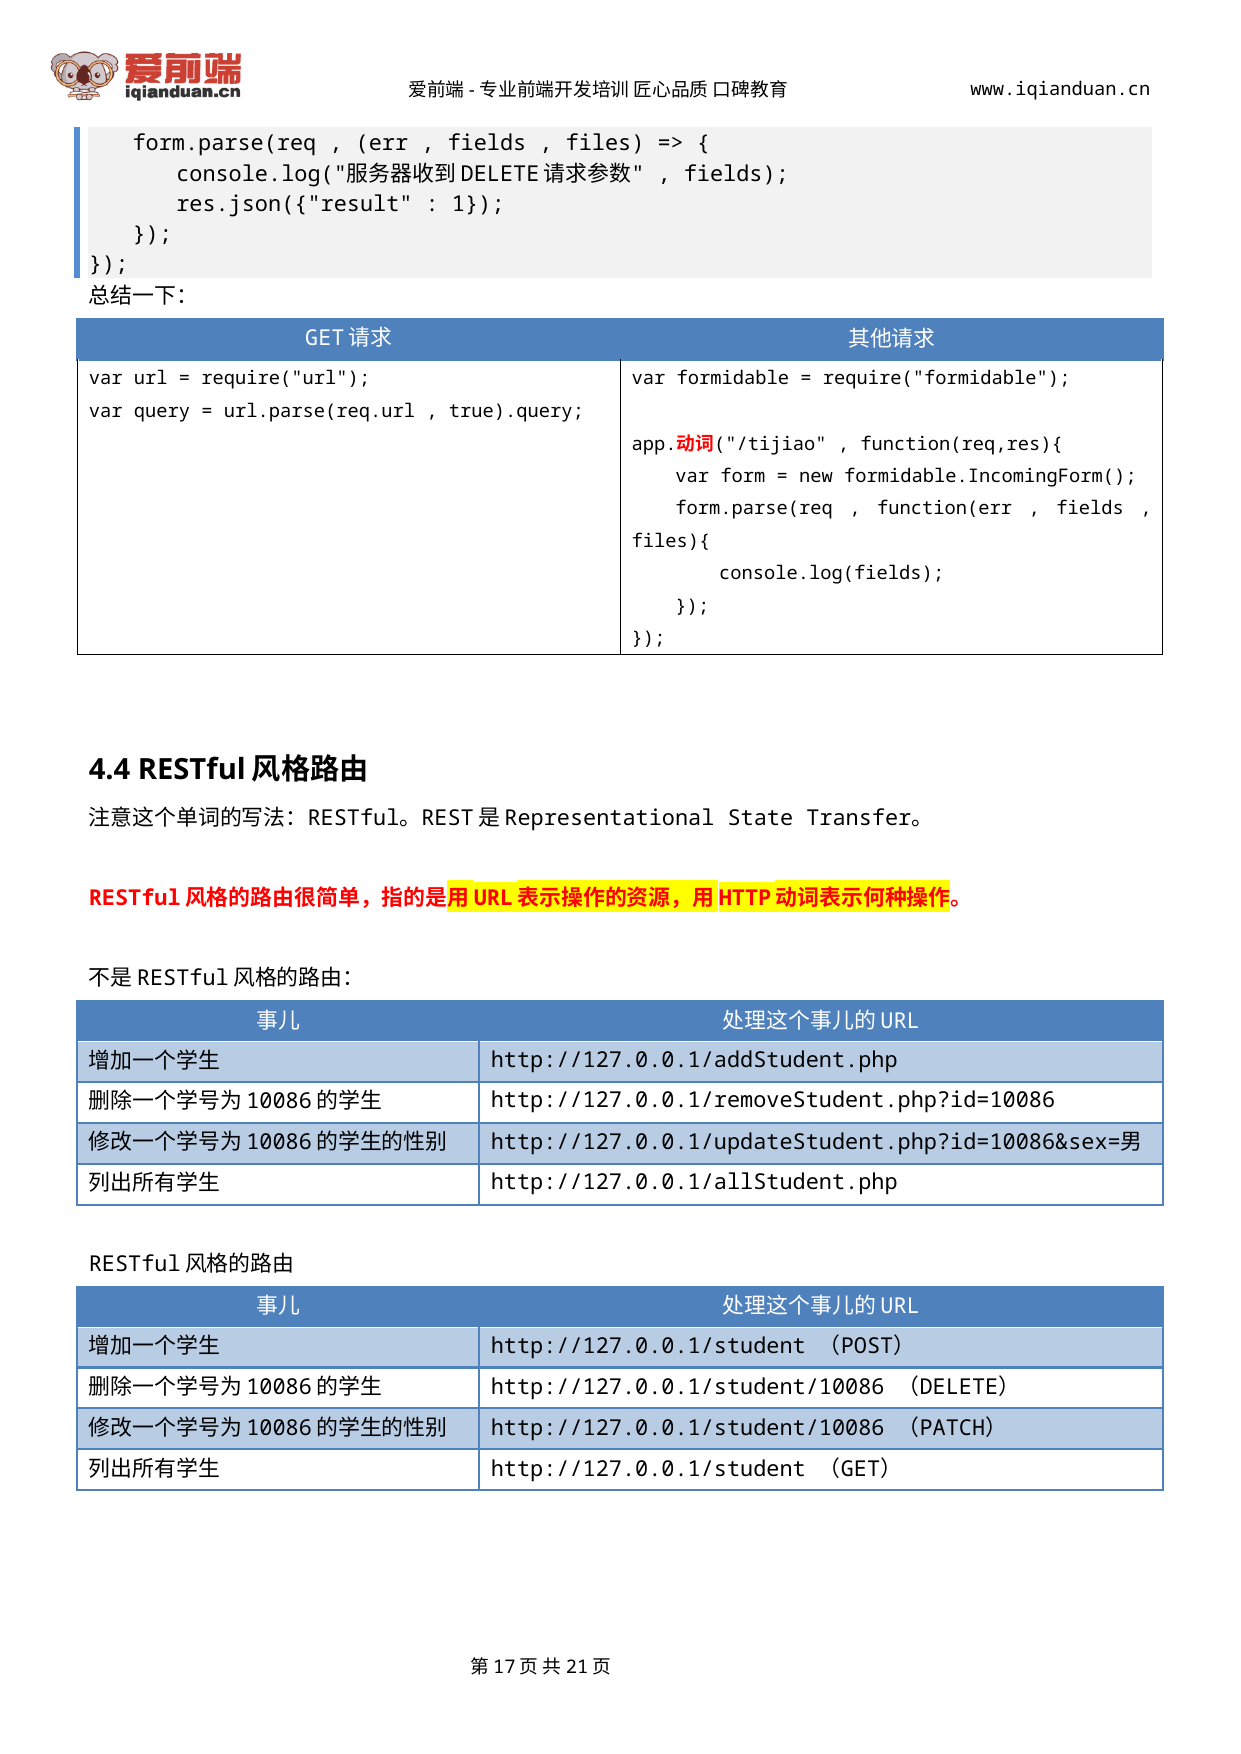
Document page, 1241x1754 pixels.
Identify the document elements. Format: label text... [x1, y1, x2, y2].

text 注意这个单词的写法：RESTful。REST是Representational State Transfer。 [88, 799, 1152, 832]
table_header 事儿 [78, 1003, 478, 1041]
table_cell http://127.0.0.1/student/10086 （DELETE） [480, 1369, 1162, 1407]
picture [48, 51, 245, 101]
table_cell var formidable = require("formidable"); app.动词("/tijiao" , function(req,res){ var form = new formidable.IncomingForm(); form.parse(req , function(err , fields , files){ console.log(fields); }); }); [621, 359, 1162, 653]
text RESTful风格的路由很简单，指的是用URL表示操作的资源，用HTTP动词表示何种操作。 [88, 879, 1152, 912]
table_cell http://127.0.0.1/student （POST） [480, 1328, 1162, 1366]
text 总结一下： [88, 278, 1152, 310]
table_cell http://127.0.0.1/addStudent.php [480, 1042, 1162, 1081]
table_cell http://127.0.0.1/allStudent.php [480, 1165, 1162, 1203]
text res.json({"result" : 1}); [88, 188, 1152, 218]
text }); [88, 218, 1152, 248]
subtitle 4.4 RESTful风格路由 [88, 734, 1152, 799]
table_header 处理这个事儿的URL [480, 1003, 1162, 1041]
text RESTful风格的路由 [88, 1245, 1152, 1278]
table_cell http://127.0.0.1/student （GET） [480, 1450, 1162, 1489]
table_cell var url = require("url"); var query = url.parse(req.url , true).query; [78, 360, 620, 653]
table_cell 增加一个学生 [78, 1042, 478, 1081]
table_cell http://127.0.0.1/student/10086 （PATCH） [480, 1409, 1162, 1448]
table_header 事儿 [78, 1288, 478, 1327]
table_header 其他请求 [621, 320, 1162, 359]
table_cell 列出所有学生 [78, 1165, 478, 1203]
table_cell 列出所有学生 [78, 1450, 478, 1489]
table_header 处理这个事儿的URL [480, 1288, 1162, 1327]
text }); [88, 248, 1152, 278]
text 不是RESTful风格的路由： [88, 960, 1152, 992]
table_header GET请求 [78, 320, 619, 359]
table_cell 修改一个学号为10086的学生的性别 [78, 1409, 478, 1448]
table_cell http://127.0.0.1/removeStudent.php?id=10086 [480, 1083, 1162, 1122]
table_cell 增加一个学生 [78, 1328, 478, 1366]
table_cell 修改一个学号为10086的学生的性别 [78, 1124, 478, 1163]
table_cell http://127.0.0.1/updateStudent.php?id=10086&sex=男 [480, 1124, 1162, 1163]
text console.log("服务器收到DELETE请求参数" , fields); [88, 156, 1152, 188]
table_cell 删除一个学号为10086的学生 [78, 1369, 478, 1407]
table_cell 删除一个学号为10086的学生 [78, 1083, 478, 1122]
text form.parse(req , (err , fields , files) => { [88, 127, 1152, 156]
